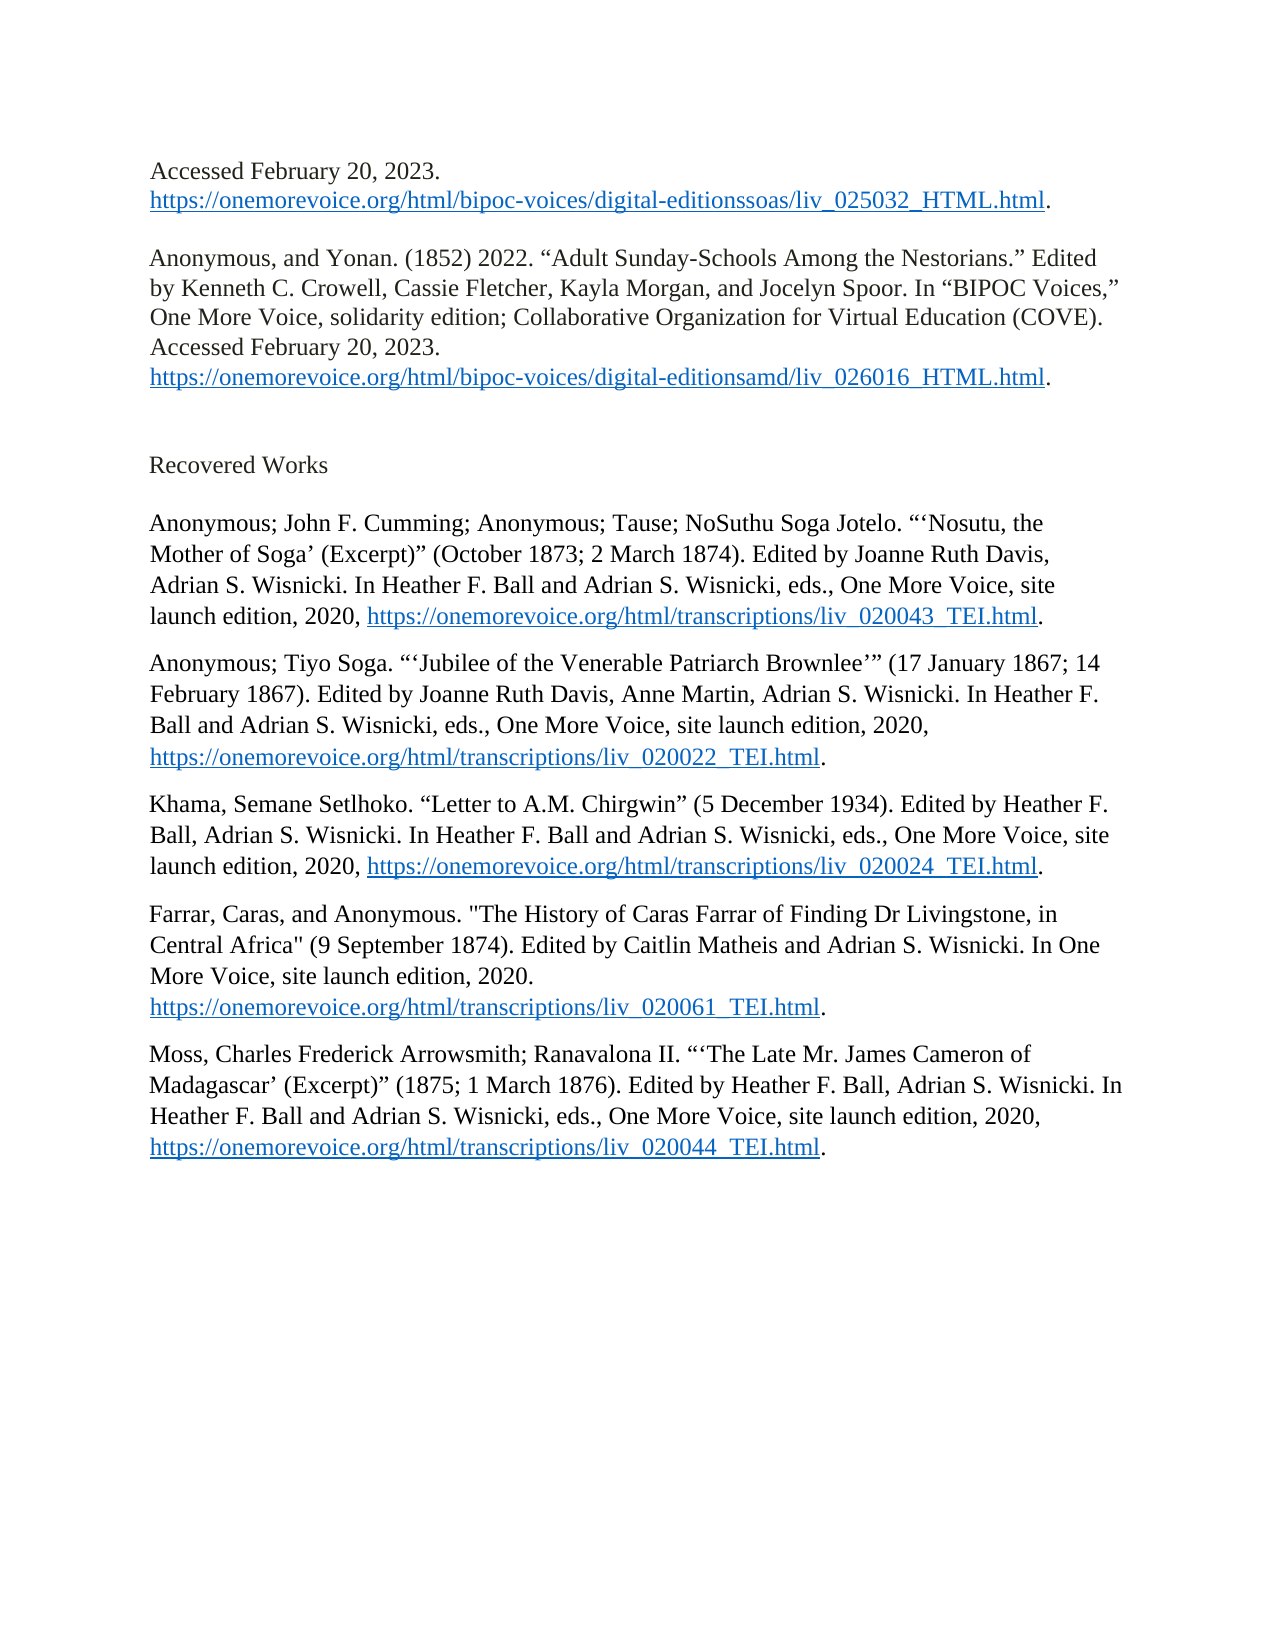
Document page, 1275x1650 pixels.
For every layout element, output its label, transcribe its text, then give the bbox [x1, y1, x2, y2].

text Moss, Charles Frederick Arrowsmith; Ranavalona II. “‘The Late Mr. James Cameron of [148, 1039, 1123, 1068]
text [148, 156, 1123, 214]
text Anonymous; John F. Cumming; Anonymous; Tause; NoSuthu Soga Jotelo. “‘Nosutu, the Mother of Soga’ (Excerpt)” (October 1873; 2 March 1874). Edited by Joanne Ruth Davis, Adrian S. Wisnicki. In Heather F. Ball and Adrian S. Wisnicki, eds., One More Voice, site launch edition, 2020, https://onemorevoice.org/html/transcriptions/liv_020043_TEI.html. [148, 508, 1123, 630]
text Farrar, Caras, and Anonymous. "The History of Caras Farrar of Finding Dr Livingstone, in Central Africa" (9 September 1874). Edited by Caitlin Matheis and Adrian S. Wisnicki. In One More Voice, site launch edition, 2020. https://onemorevoice.org/html/transcriptions/liv_020061_TEI.html. [148, 899, 1123, 1021]
text Anonymous; Tiyo Soga. “‘Jubilee of the Venerable Patriarch Brownlee’” (17 January 1867; 14 February 1867). Edited by Joanne Ruth Davis, Anne Martin, Adrian S. Wisnicki. In Heather F. Ball and Adrian S. Wisnicki, eds., One More Voice, site launch edition, 2020, https://onemorevoice.org/html/transcriptions/liv_020022_TEI.html. [148, 648, 1123, 770]
subtitle Recovered Works [148, 450, 1123, 479]
text Khama, Semane Setlhoko. “Letter to A.M. Chirgwin” (5 December 1934). Edited by Heather F. Ball, Adrian S. Wisnicki. In Heather F. Ball and Adrian S. Wisnicki, eds., One More Voice, site launch edition, 2020, https://onemorevoice.org/html/transcriptions/liv_020024_TEI.html. [148, 789, 1123, 880]
text Anonymous, and Yonan. (1852) 2022. “Adult Sunday-Schools Among the Nestorians.” Edited by Kenneth C. Crowell, Cassie Fletcher, Kayla Morgan, and Jocelyn Spoor. In “BIPOC Voices,” One More Voice, solidarity edition; Collaborative Organization for Virtual Education (COVE). Accessed February 20, 2023. https://onemorevoice.org/html/bipoc-voices/digital-editionsamd/liv_026016_HTML.html. [148, 243, 1123, 390]
text Madagascar’ (Excerpt)” (1875; 1 March 1876). Edited by Heather F. Ball, Adrian S. Wisnicki. In Heather F. Ball and Adrian S. Wisnicki, eds., One More Voice, site launch edition, 2020, https://onemorevoice.org/html/transcriptions/liv_020044_TEI.html. [148, 1070, 1123, 1161]
